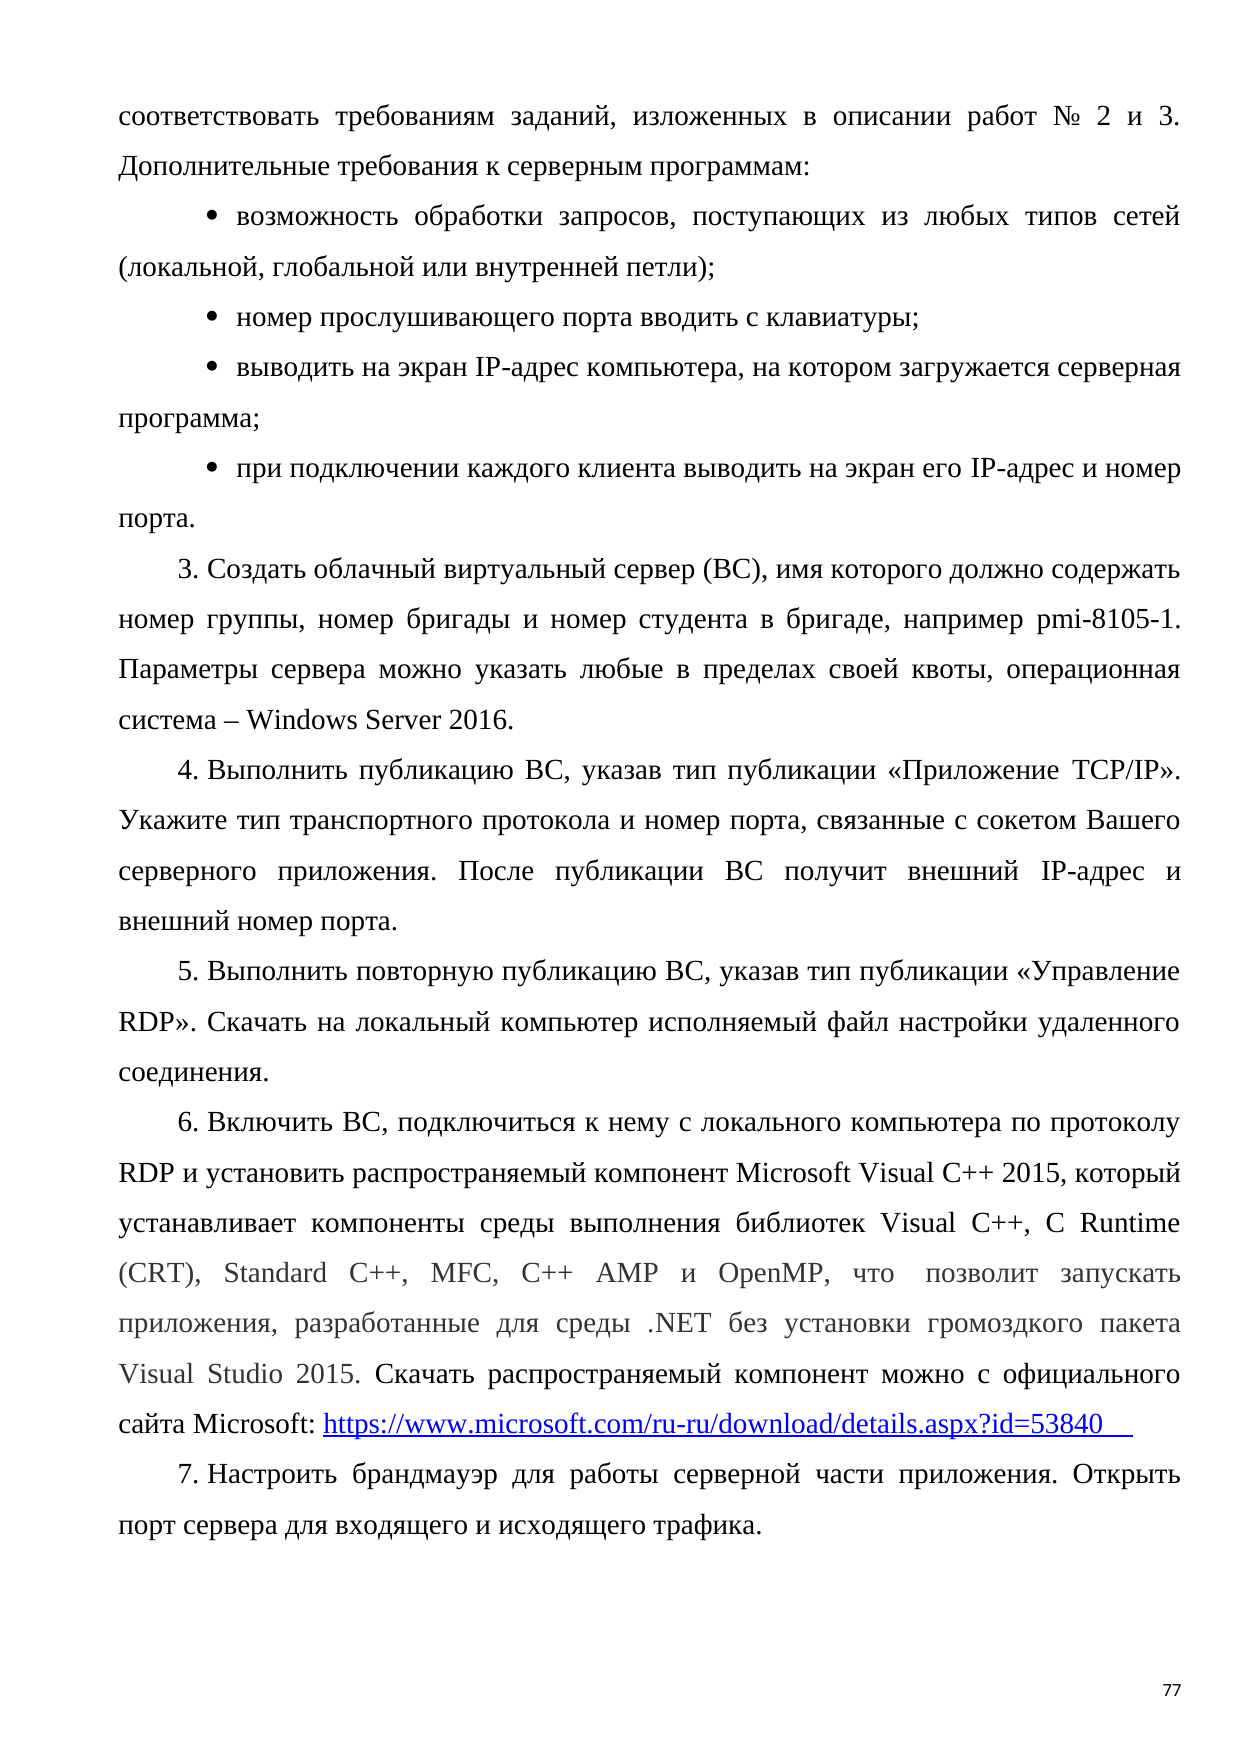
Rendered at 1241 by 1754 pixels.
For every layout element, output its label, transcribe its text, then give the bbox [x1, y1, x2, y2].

list Выполнить повторную публикацию ВС, указав тип публикации «Управление RDP». Скачать на локальный компьютер исполняемый файл настройки удаленного соединения. [118, 953, 1181, 1088]
list Настроить брандмауэр для работы серверной части приложения. Открыть порт сервера для входящего и исходящего трафика. [118, 1457, 1181, 1540]
list Создать облачный виртуальный сервер (ВС), имя которого должно содержать номер группы, номер бригады и номер студента в бригаде, например pmi-8105-1. Параметры сервера можно указать любые в пределах своей квоты, операционная система – Windows Server 2016. [118, 551, 1181, 735]
list Включить ВС, подключиться к нему с локального компьютера по протоколу RDP и установить распространяемый компонент Microsoft Visual C++ 2015, который устанавливает компоненты среды выполнения библиотек Visual C++, C Runtime (CRT), Standard C++, MFC, C++ AMP и OpenMP, что позволит запускать приложения, разработанные для среды .NET без установки громоздкого пакета Visual Studio 2015. Скачать распространяемый компонент можно с официального сайта Microsoft: https://www.microsoft.com/ru-ru/download/details.aspx?id=53840 [118, 1238, 1181, 1306]
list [118, 98, 1181, 182]
list Включить ВС, подключиться к нему с локального компьютера по протоколу RDP и установить распространяемый компонент Microsoft Visual C++ 2015, который устанавливает компоненты среды выполнения библиотек Visual C++, C Runtime (CRT), Standard C++, MFC, C++ AMP и OpenMP, что позволит запускать приложения, разработанные для среды .NET без установки громоздкого пакета Visual Studio 2015. Скачать распространяемый компонент можно с официального сайта Microsoft: https://www.microsoft.com/ru-ru/download/details.aspx?id=53840 [118, 1104, 1181, 1205]
list выводить на экран IP-адрес компьютера, на котором загружается серверная программа; [118, 349, 1181, 433]
list Включить ВС, подключиться к нему с локального компьютера по протоколу RDP и установить распространяемый компонент Microsoft Visual C++ 2015, который устанавливает компоненты среды выполнения библиотек Visual C++, C Runtime (CRT), Standard C++, MFC, C++ AMP и OpenMP, что позволит запускать приложения, разработанные для среды .NET без установки громоздкого пакета Visual Studio 2015. Скачать распространяемый компонент можно с официального сайта Microsoft: https://www.microsoft.com/ru-ru/download/details.aspx?id=53840 [118, 1339, 1181, 1440]
list возможность обработки запросов, поступающих из любых типов сетей (локальной, глобальной или внутренней петли); [118, 198, 1181, 282]
list Выполнить публикацию ВС, указав тип публикации «Приложение TCP/IP». Укажите тип транспортного протокола и номер порта, связанные с сокетом Вашего серверного приложения. После публикации ВС получит внешний IP-адрес и внешний номер порта. [118, 752, 1181, 937]
list номер прослушивающего порта вводить с клавиатуры; [118, 299, 1181, 333]
list при подключении каждого клиента выводить на экран его IP-адрес и номер порта. [118, 450, 1181, 534]
